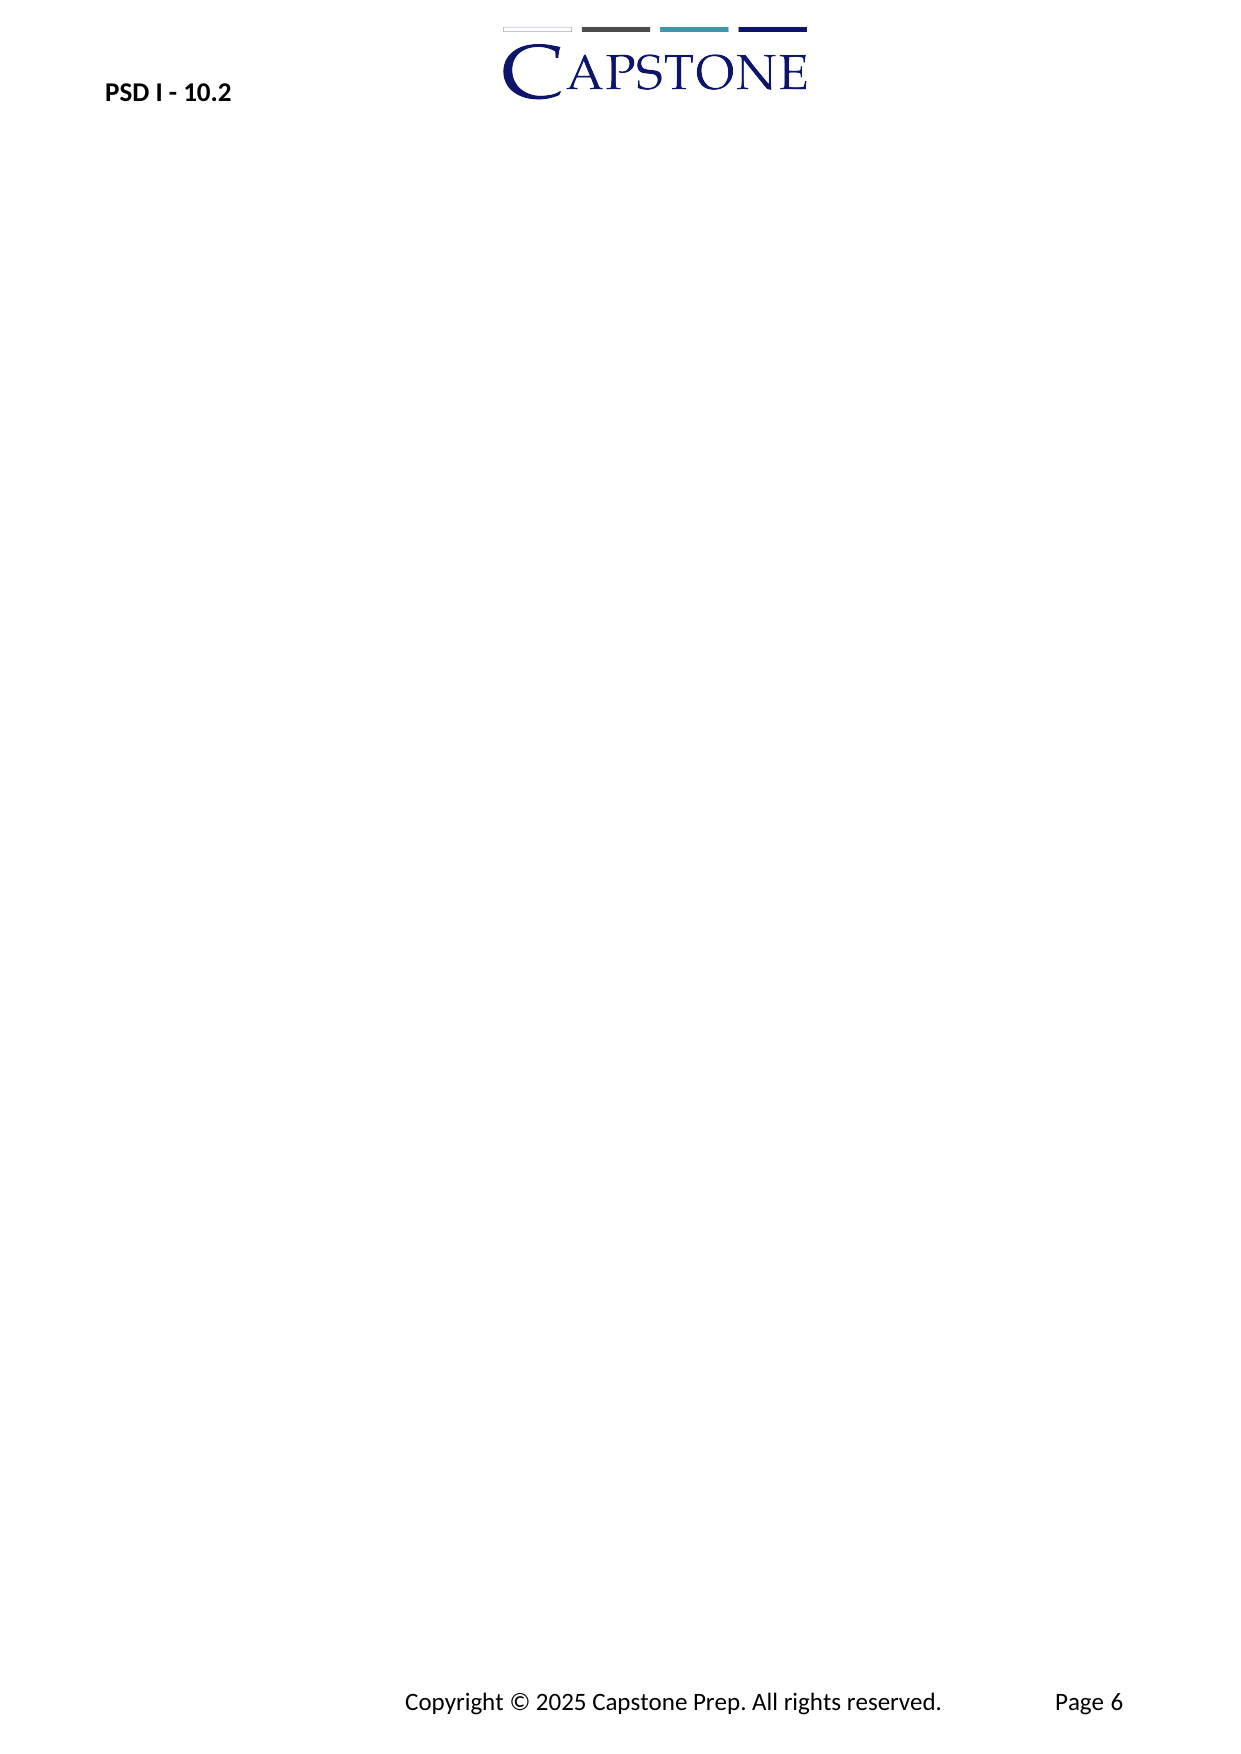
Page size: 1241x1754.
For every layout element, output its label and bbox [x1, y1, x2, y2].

picture [495, 18, 816, 106]
